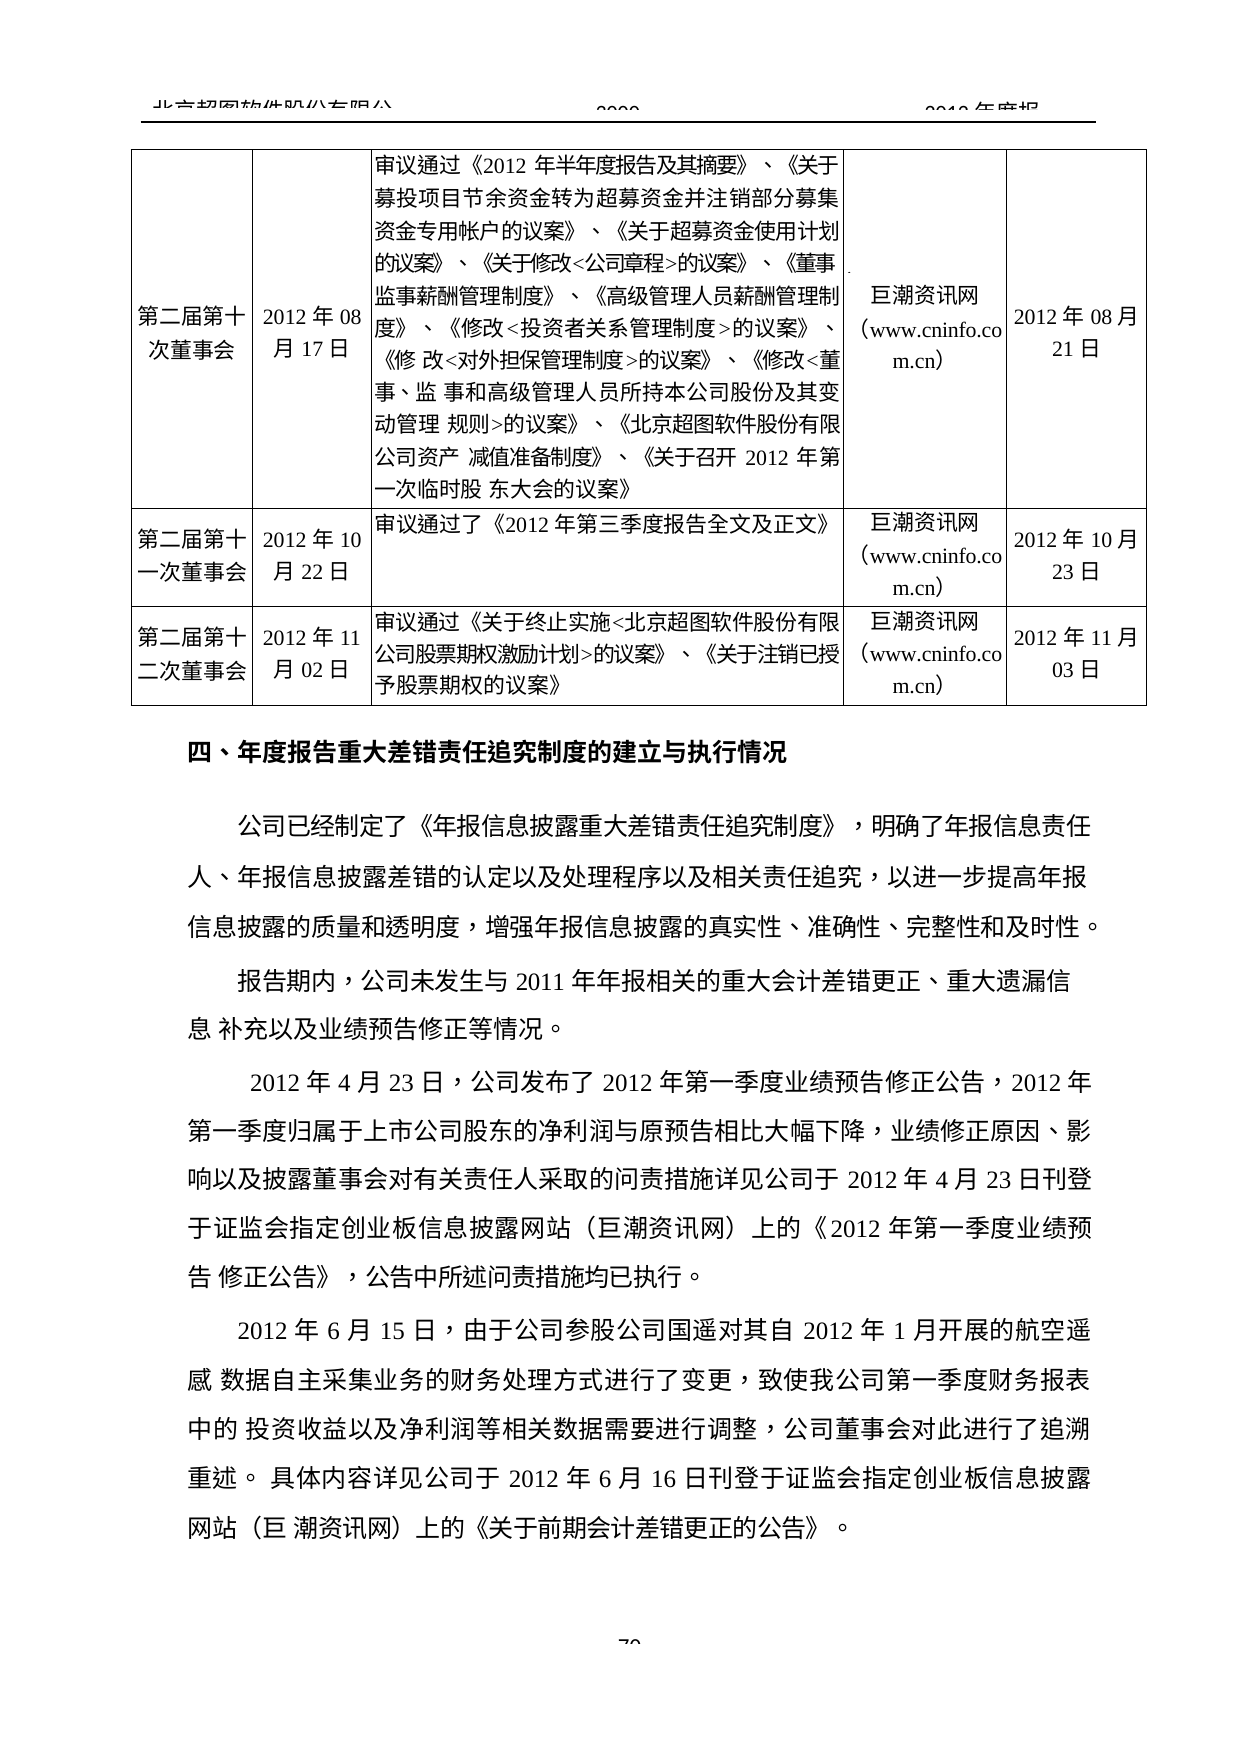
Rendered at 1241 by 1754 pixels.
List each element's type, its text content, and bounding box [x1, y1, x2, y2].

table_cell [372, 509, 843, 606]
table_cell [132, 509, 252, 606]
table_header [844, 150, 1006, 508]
text 报告期内，公司未发生与 2011 年年报相关的重大会计差错更正、重大遗漏信息 补充以及业绩预告修正等情况。 [187, 964, 1094, 1045]
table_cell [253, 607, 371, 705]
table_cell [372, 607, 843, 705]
text 公司已经制定了《年报信息披露重大差错责任追究制度》，明确了年报信息责任 人、年报信息披露差错的认定以及处理程序以及相关责任追究，以进一步提高年报 信息披露的质量和透明度，增强年报信息披露的真实性、准确性、完整性和及时性。 [187, 809, 1107, 944]
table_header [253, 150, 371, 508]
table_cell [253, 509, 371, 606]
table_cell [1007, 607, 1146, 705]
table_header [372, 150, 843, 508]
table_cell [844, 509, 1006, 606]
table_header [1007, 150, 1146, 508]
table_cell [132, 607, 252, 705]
subtitle 四、年度报告重大差错责任追究制度的建立与执行情况 [187, 734, 1107, 768]
text 2012 年 6 月 15 日，由于公司参股公司国遥对其自 2012 年 1 月开展的航空遥感 数据自主采集业务的财务处理方式进行了变更，致使我公司第一季度财务报表中的 投资收益以及净利润等相关数据需要进行调整，公司董事会对此进行了追溯重述。 具体内容详见公司于 2012 年 6 月 16 日刊登于证监会指定创业板信息披露网站（巨 潮资讯网）上的《关于前期会计差错更正的公告》。 [187, 1313, 1093, 1544]
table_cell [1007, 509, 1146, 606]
text 2012 年 4 月 23 日，公司发布了 2012 年第一季度业绩预告修正公告，2012 年 第一季度归属于上市公司股东的净利润与原预告相比大幅下降，业绩修正原因、影 响以及披露董事会对有关责任人采取的问责措施详见公司于 2012 年 4 月 23 日刊登 于证监会指定创业板信息披露网站（巨潮资讯网）上的《2012 年第一季度业绩预告 修正公告》，公告中所述问责措施均已执行。 [187, 1064, 1093, 1293]
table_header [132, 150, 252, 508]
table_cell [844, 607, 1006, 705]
